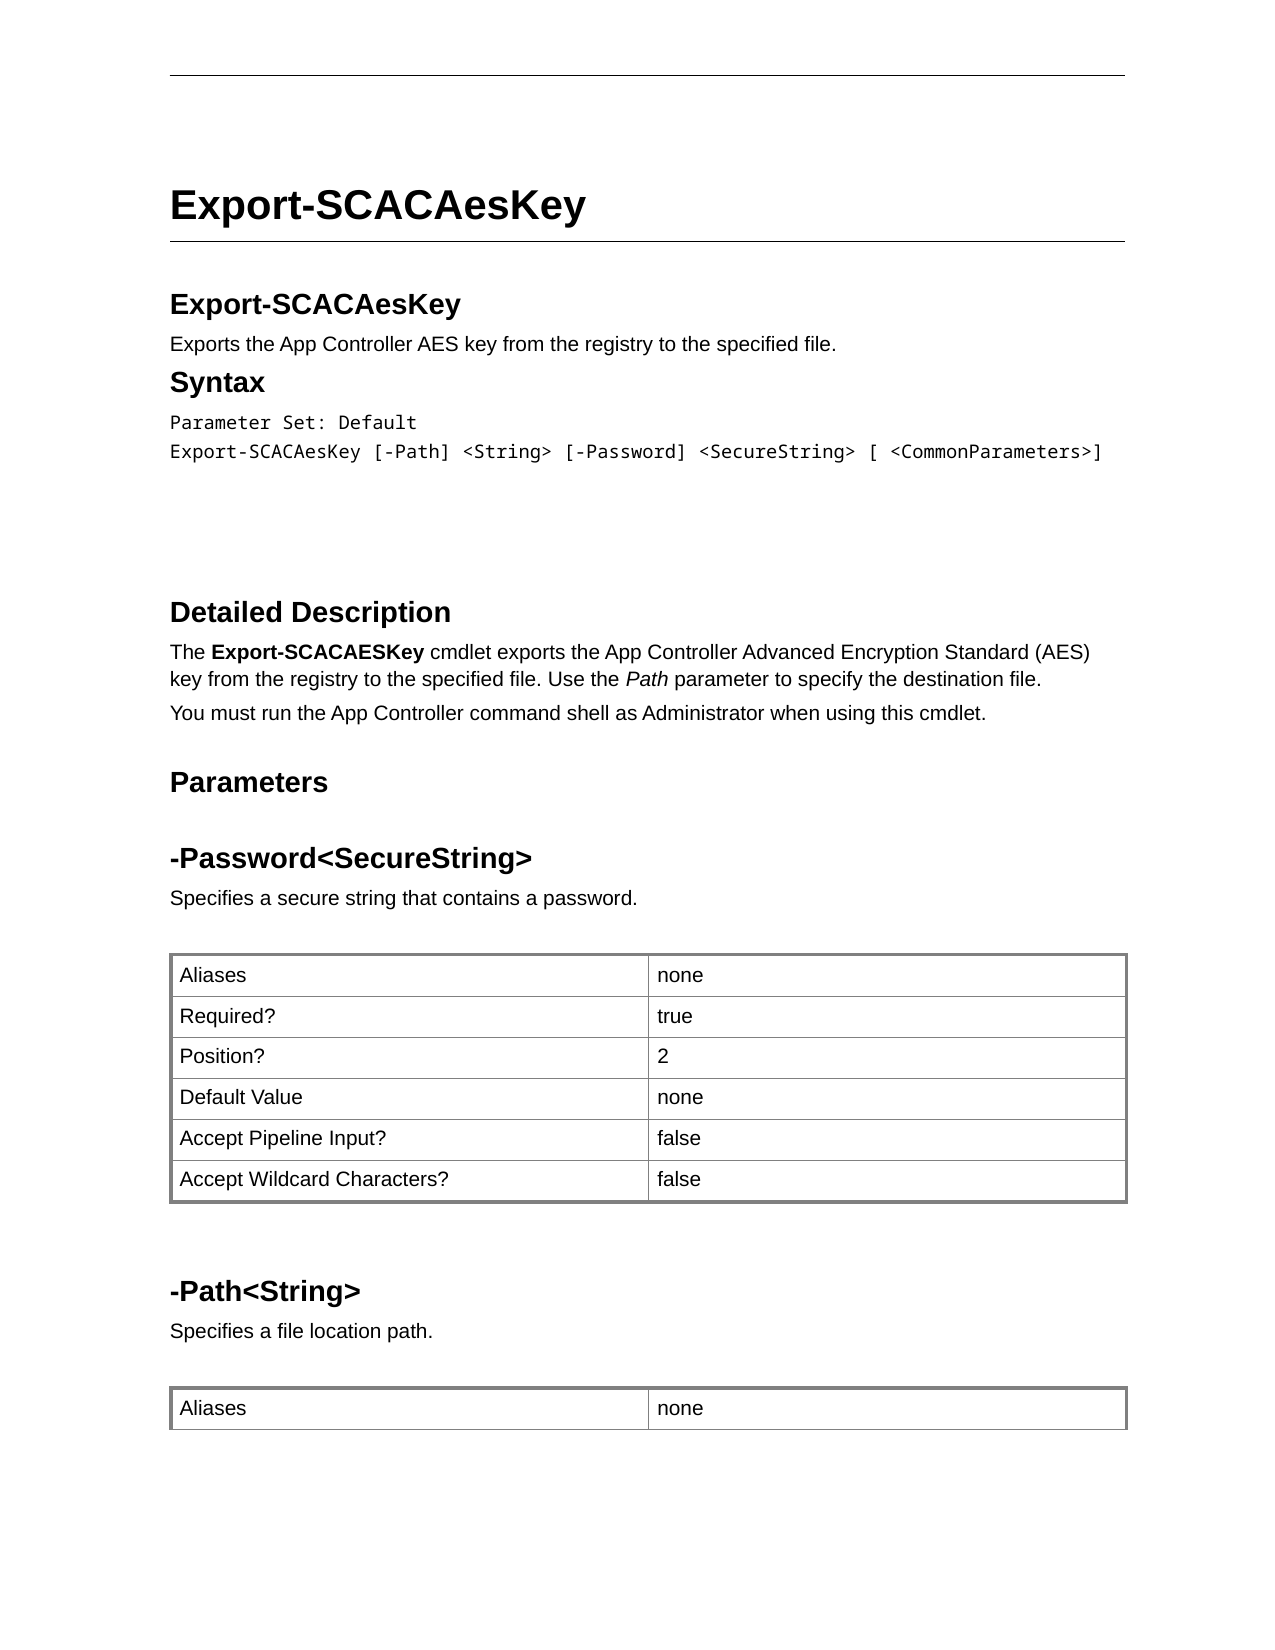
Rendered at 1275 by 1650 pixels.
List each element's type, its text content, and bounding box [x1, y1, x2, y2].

table_cell Default Value [173, 1079, 648, 1119]
subtitle Parameters [169, 765, 1125, 799]
text Specifies a secure string that contains a password. [169, 886, 1125, 910]
table_cell Accept Wildcard Characters? [173, 1161, 648, 1200]
subtitle Export-SCACAesKey [169, 181, 1125, 242]
table_cell Accept Pipeline Input? [173, 1120, 648, 1159]
subtitle Export-SCACAesKey [169, 287, 1125, 320]
table_header none [649, 956, 1125, 996]
text Specifies a file location path. [169, 1319, 1125, 1343]
table_cell Required? [173, 997, 648, 1037]
table_cell false [649, 1120, 1125, 1159]
table_header Aliases [173, 1390, 648, 1429]
text The Export-SCACAESKey cmdlet exports the App Controller Advanced Encryption Standard (AES) key from the registry to the specified file. Use the Path parameter to specify the destination file. [169, 640, 1125, 691]
table_cell true [649, 997, 1125, 1037]
table_header none [649, 1390, 1125, 1429]
table_cell Position? [173, 1038, 648, 1078]
subtitle -Password<SecureString> [169, 841, 1125, 875]
text Parameter Set: Default Export-SCACAesKey [-Path] <String> [-Password] <SecureString> [ <CommonParameters>] [169, 409, 1125, 521]
text Exports the App Controller AES key from the registry to the specified file. [169, 332, 1125, 356]
subtitle -Path<String> [169, 1274, 1125, 1308]
table_cell false [649, 1161, 1125, 1200]
table_header Aliases [173, 956, 648, 996]
table_cell 2 [649, 1038, 1125, 1078]
table_cell none [649, 1079, 1125, 1119]
subtitle Detailed Description [169, 595, 1125, 628]
text You must run the App Controller command shell as Administrator when using this cmdlet. [169, 701, 1125, 724]
text Syntax [169, 365, 1125, 399]
